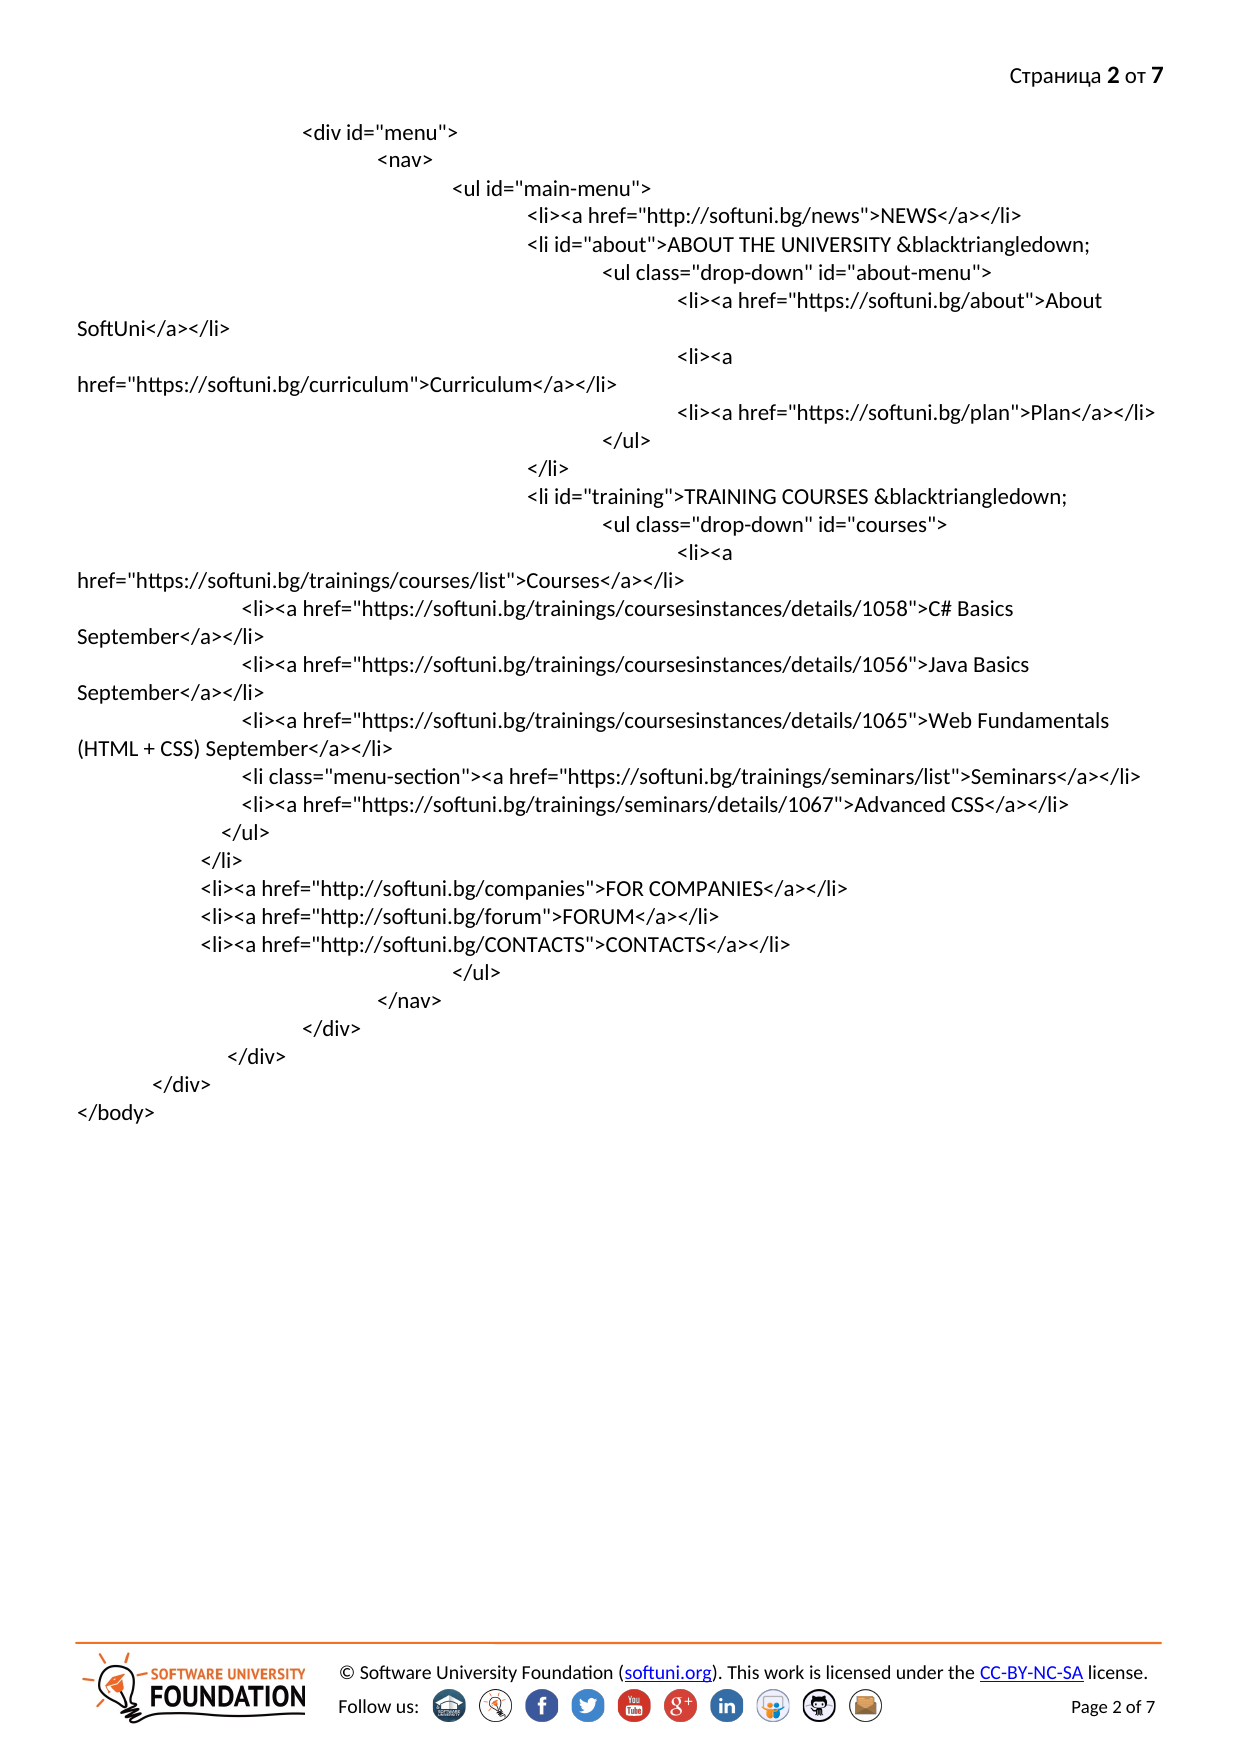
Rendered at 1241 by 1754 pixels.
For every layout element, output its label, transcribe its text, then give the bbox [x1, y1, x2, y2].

picture [81, 1651, 305, 1724]
text <li><a href="https://softuni.bg/trainings/coursesinstances/details/1058">C# Basics September</a></li> [77, 594, 1163, 650]
text <li><a href="http://softuni.bg/companies">FOR COMPANIES</a></li> [77, 874, 1163, 902]
text </ul> [77, 818, 1163, 846]
text </div> [77, 1014, 1163, 1042]
text <li><a href="https://softuni.bg/trainings/coursesinstances/details/1056">Java Basics September</a></li> [77, 650, 1163, 706]
text <nav> [77, 146, 1163, 174]
text <li><a href="https://softuni.bg/curriculum">Curriculum</a></li> [77, 342, 1163, 398]
picture [849, 1689, 882, 1722]
text <li><a href="https://softuni.bg/about">About SoftUni</a></li> [77, 286, 1163, 342]
picture [710, 1689, 744, 1722]
picture [479, 1689, 512, 1722]
text </li> [77, 846, 1163, 874]
picture [664, 1689, 697, 1722]
picture [525, 1689, 559, 1722]
picture [802, 1689, 836, 1722]
text <ul class="drop-down" id="courses"> [77, 510, 1163, 538]
picture [432, 1689, 466, 1722]
text </body> [77, 1098, 1163, 1126]
text <ul class="drop-down" id="about-menu"> [77, 258, 1163, 286]
text </nav> [77, 986, 1163, 1014]
text <div id="menu"> [77, 118, 1163, 146]
text </ul> [77, 958, 1163, 986]
picture [756, 1689, 790, 1722]
text <li id="training">TRAINING COURSES &blacktriangledown; [77, 482, 1163, 510]
text <li><a href="https://softuni.bg/trainings/coursesinstances/details/1065">Web Fundamentals (HTML + CSS) September</a></li> [77, 706, 1163, 762]
text <li><a href="https://softuni.bg/trainings/seminars/details/1067">Advanced CSS</a></li> [77, 790, 1163, 818]
text <li><a href="http://softuni.bg/forum">FORUM</a></li> [77, 902, 1163, 930]
text <li id="about">ABOUT THE UNIVERSITY &blacktriangledown; [77, 230, 1163, 258]
text <ul id="main-menu"> [77, 174, 1163, 202]
text <li><a href="https://softuni.bg/plan">Plan</a></li> [77, 398, 1163, 426]
picture [571, 1689, 605, 1722]
text <li><a href="http://softuni.bg/news">NEWS</a></li> [77, 202, 1163, 230]
text <li><a href="http://softuni.bg/CONTACTS">CONTACTS</a></li> [77, 930, 1163, 958]
text <li><a href="https://softuni.bg/trainings/courses/list">Courses</a></li> [77, 538, 1163, 594]
text </div> [77, 1070, 1163, 1098]
text <li class="menu-section"><a href="https://softuni.bg/trainings/seminars/list">Seminars</a></li> [77, 762, 1163, 790]
picture [617, 1689, 651, 1722]
text </ul> [77, 426, 1163, 454]
text </div> [77, 1042, 1163, 1070]
text </li> [77, 454, 1163, 482]
